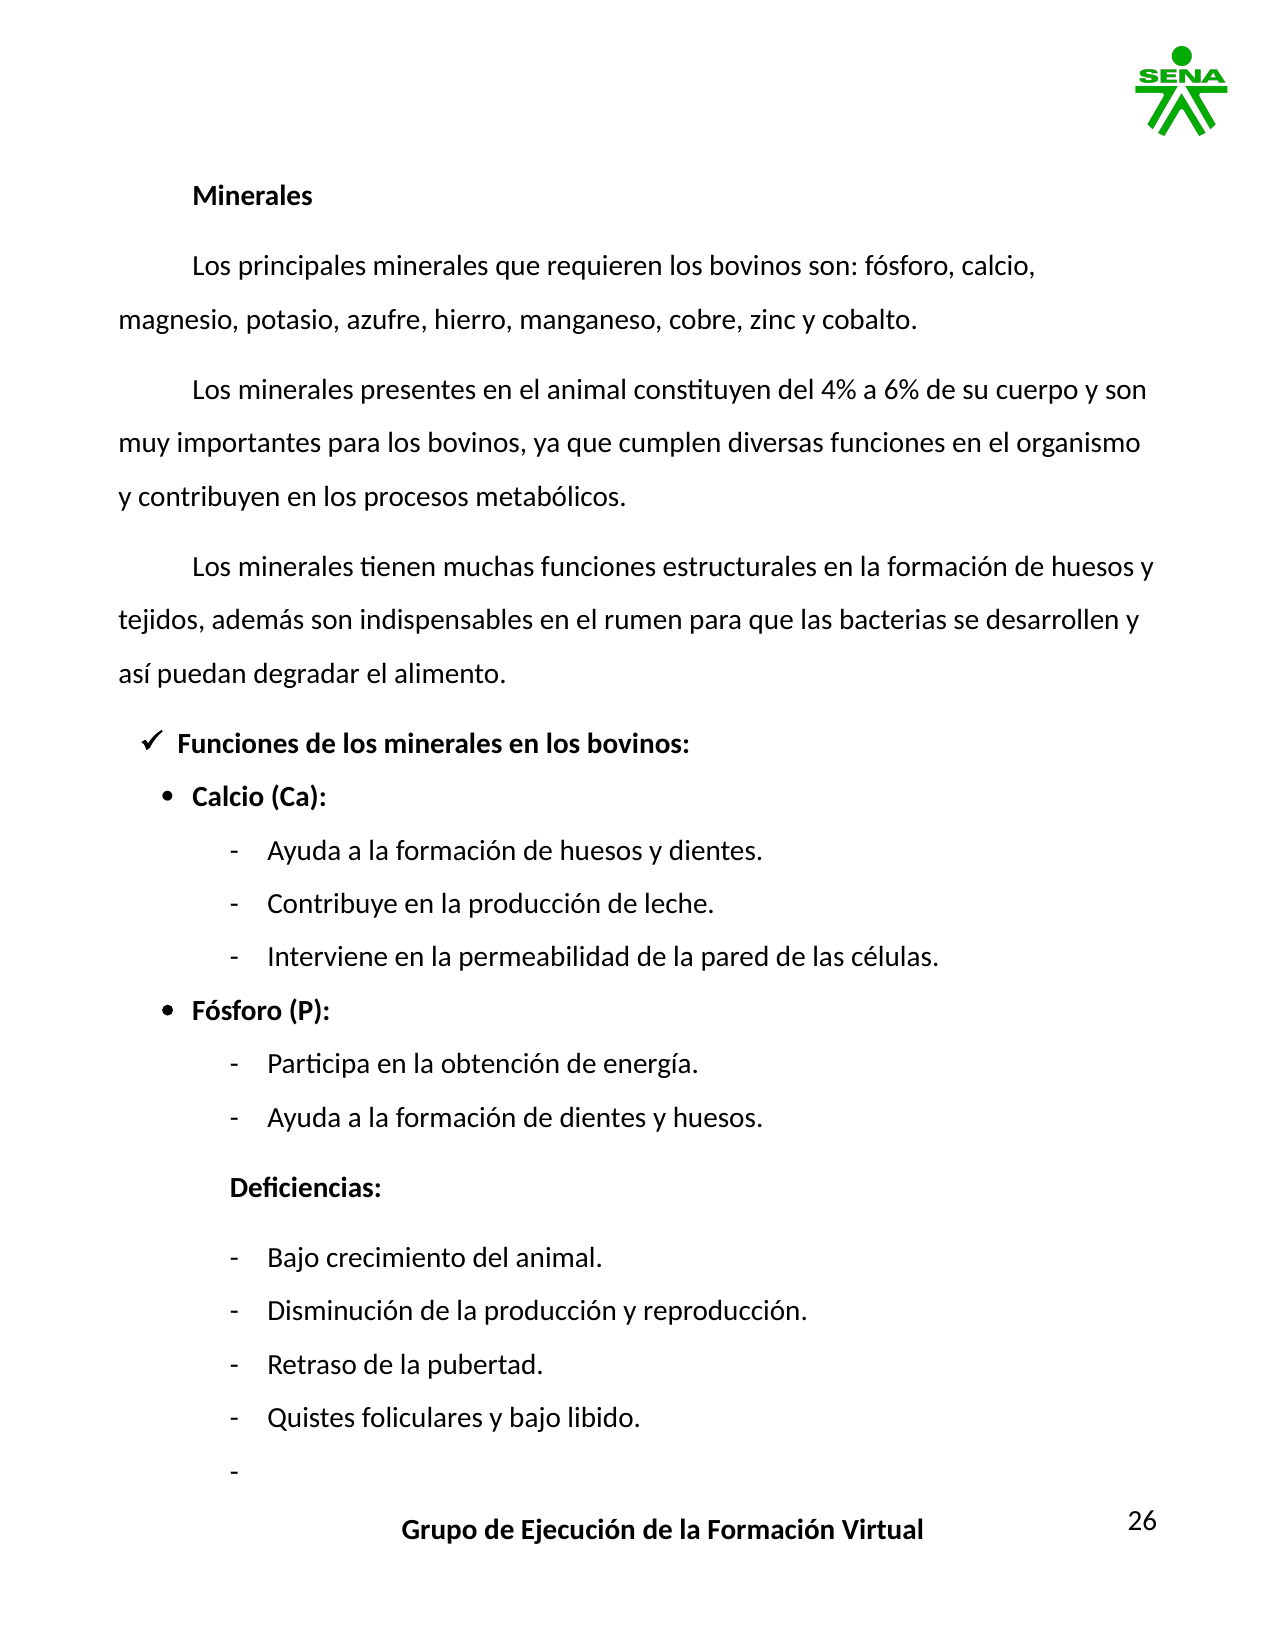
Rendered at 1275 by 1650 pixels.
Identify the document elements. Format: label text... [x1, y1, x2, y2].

list Bajo crecimiento del animal. [229, 1239, 1157, 1275]
list Interviene en la permeabilidad de la pared de las células. [229, 938, 1157, 974]
list Calcio (Ca): [162, 778, 1157, 814]
text Minerales [118, 177, 1157, 213]
text Los minerales presentes en el animal constituyen del 4% a 6% de su cuerpo y son muy importantes para los bovinos, ya que cumplen diversas funciones en el organismo y contribuyen en los procesos metabólicos. [118, 371, 1157, 513]
list Contribuye en la producción de leche. [229, 885, 1157, 921]
list Ayuda a la formación de dientes y huesos. [229, 1099, 1157, 1134]
list Disminución de la producción y reproducción. [229, 1292, 1157, 1328]
text Los principales minerales que requieren los bovinos son: fósforo, calcio, magnesio, potasio, azufre, hierro, manganeso, cobre, zinc y cobalto. [118, 247, 1157, 336]
text Deficiencias: [229, 1169, 1157, 1204]
list Fósforo (P): [162, 992, 1157, 1028]
list Funciones de los minerales en los bovinos: [140, 725, 1157, 760]
list Quistes foliculares y bajo libido. [229, 1399, 1157, 1435]
list Ayuda a la formación de huesos y dientes. [229, 832, 1157, 867]
picture [1135, 46, 1228, 136]
list Retraso de la pubertad. [229, 1346, 1157, 1382]
text Los minerales tienen muchas funciones estructurales en la formación de huesos y tejidos, además son indispensables en el rumen para que las bacterias se desarrollen y así puedan degradar el alimento. [118, 548, 1157, 690]
list Participa en la obtención de energía. [229, 1045, 1157, 1081]
